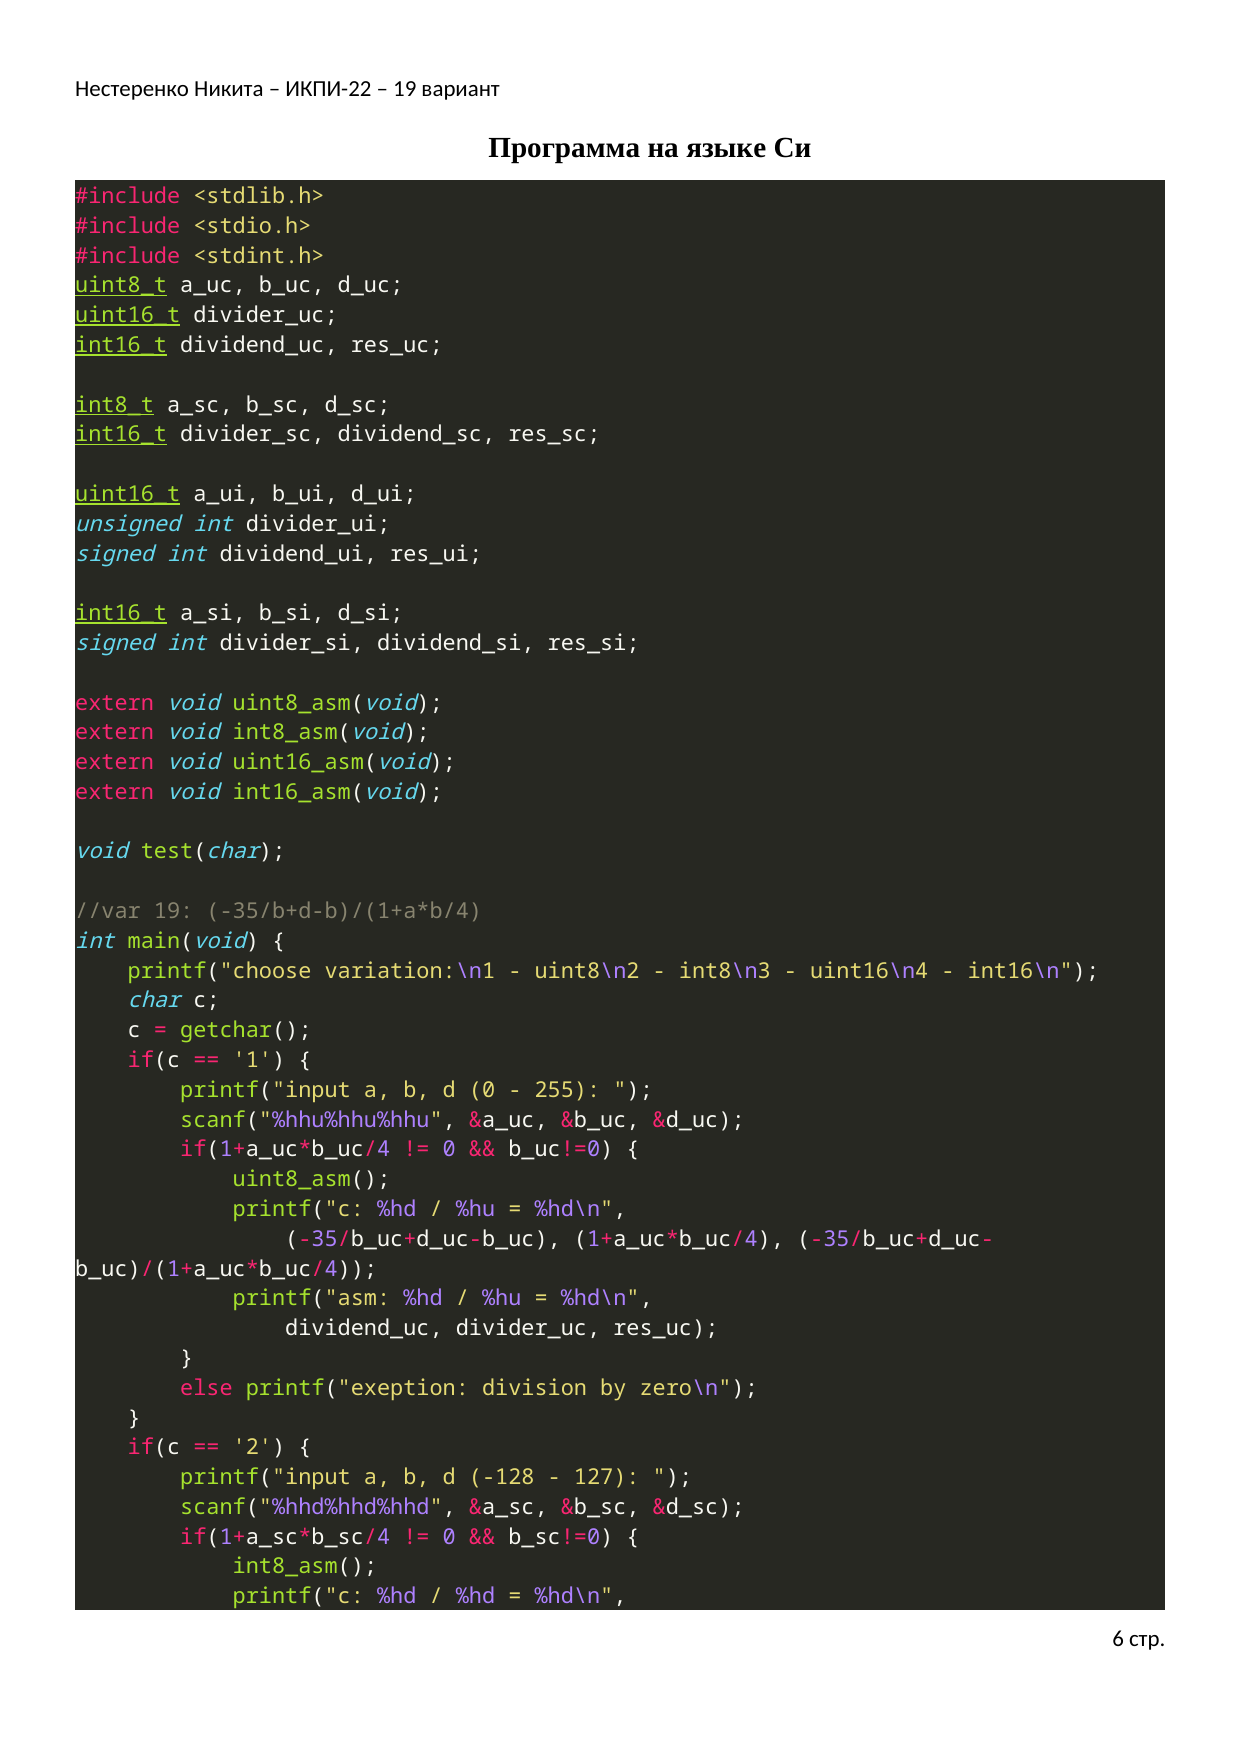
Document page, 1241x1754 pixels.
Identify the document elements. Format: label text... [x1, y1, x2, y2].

text int16_t a_si, b_si, d_si; [75, 597, 1165, 627]
text scanf("%hhu%hhu%hhu", &a_uc, &b_uc, &d_uc); [75, 1104, 1165, 1133]
text signed int dividend_ui, res_ui; [75, 538, 1165, 567]
text uint8_t a_uc, b_uc, d_uc; [75, 269, 1165, 299]
text #include <stdint.h> [75, 240, 1165, 269]
text dividend_uc, divider_uc, res_uc); [75, 1312, 1165, 1342]
text extern void uint16_asm(void); [75, 746, 1165, 776]
text Программа на языке Си [75, 130, 1165, 163]
text extern void int16_asm(void); [75, 776, 1165, 806]
text (-35/b_uc+d_uc-b_uc), (1+a_uc*b_uc/4), (-35/b_uc+d_uc-b_uc)/(1+a_uc*b_uc/4)); [75, 1223, 1165, 1282]
text #include <stdio.h> [75, 210, 1165, 240]
text if(1+a_uc*b_uc/4 != 0 && b_uc!=0) { [75, 1133, 1165, 1163]
text signed int divider_si, dividend_si, res_si; [75, 627, 1165, 657]
text printf("с: %hd / %hu = %hd\n", [75, 1193, 1165, 1223]
text printf("с: %hd / %hd = %hd\n", [75, 1580, 1165, 1610]
text uint8_asm(); [75, 1163, 1165, 1193]
text void test(char); [75, 836, 1165, 865]
text printf("asm: %hd / %hu = %hd\n", [75, 1282, 1165, 1312]
text //var 19: (-35/b+d-b)/(1+a*b/4) [75, 895, 1165, 925]
text if(c == '1') { [75, 1044, 1165, 1074]
text c = getchar(); [75, 1014, 1165, 1044]
text printf("input a, b, d (-128 - 127): "); [75, 1461, 1165, 1491]
text } [75, 1402, 1165, 1431]
text int main(void) { [75, 925, 1165, 955]
text extern void int8_asm(void); [75, 716, 1165, 746]
text printf("input a, b, d (0 - 255): "); [75, 1074, 1165, 1104]
text scanf("%hhd%hhd%hhd", &a_sc, &b_sc, &d_sc); [75, 1491, 1165, 1521]
text unsigned int divider_ui; [75, 508, 1165, 538]
text #include <stdlib.h> [75, 180, 1165, 210]
text if(1+a_sc*b_sc/4 != 0 && b_sc!=0) { [75, 1521, 1165, 1551]
text int8_t a_sc, b_sc, d_sc; [75, 389, 1165, 418]
text char c; [75, 984, 1165, 1014]
text if(c == '2') { [75, 1431, 1165, 1461]
text uint16_t divider_uc; [75, 299, 1165, 329]
text extern void uint8_asm(void); [75, 687, 1165, 716]
text int8_asm(); [75, 1551, 1165, 1580]
text else printf("exeption: division by zero\n"); [75, 1372, 1165, 1402]
text int16_t dividend_uc, res_uc; [75, 329, 1165, 359]
text int16_t divider_sc, dividend_sc, res_sc; [75, 418, 1165, 448]
text } [75, 1342, 1165, 1372]
text printf("choose variation:\n1 - uint8\n2 - int8\n3 - uint16\n4 - int16\n"); [75, 955, 1165, 984]
text uint16_t a_ui, b_ui, d_ui; [75, 478, 1165, 508]
